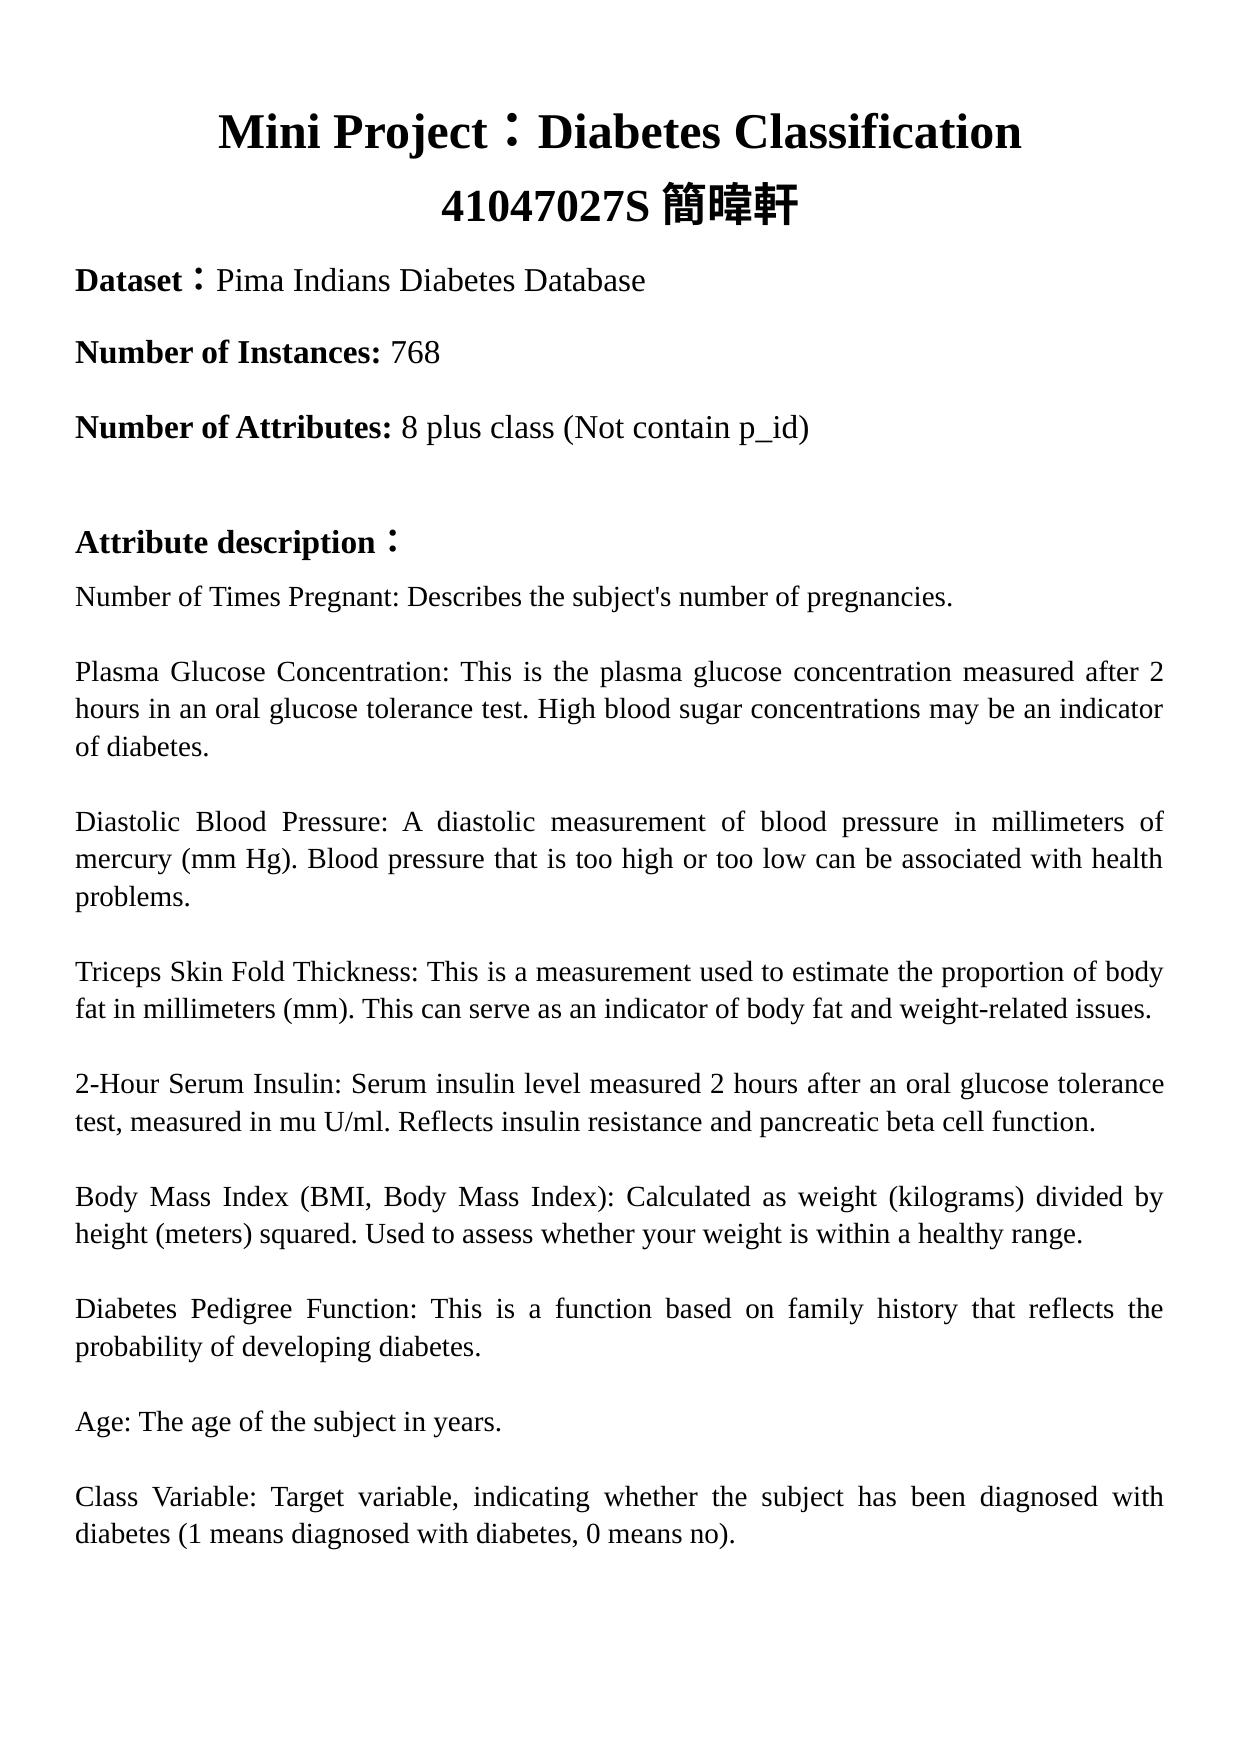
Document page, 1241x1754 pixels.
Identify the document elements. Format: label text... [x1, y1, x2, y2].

text Triceps Skin Fold Thickness: This is a measurement used to estimate the proportion of body fat in millimeters (mm). This can serve as an indicator of body fat and weight-related issues. [75, 952, 1165, 1027]
text Class Variable: Target variable, indicating whether the subject has been diagnosed with diabetes (1 means diagnosed with diabetes, 0 means no). [75, 1477, 1165, 1552]
text Plasma Glucose Concentration: This is the plasma glucose concentration measured after 2 hours in an oral glucose tolerance test. High blood sugar concentrations may be an indicator of diabetes. [75, 652, 1165, 764]
text Age: The age of the subject in years. [75, 1402, 1165, 1439]
text Attribute description： [75, 502, 1165, 577]
text Number of Instances: 768 [75, 314, 1165, 389]
text Number of Attributes: 8 plus class (Not contain p_id) [75, 389, 1165, 464]
text Number of Times Pregnant: Describes the subject's number of pregnancies. [75, 577, 1165, 614]
text 2-Hour Serum Insulin: Serum insulin level measured 2 hours after an oral glucose tolerance test, measured in mu U/ml. Reflects insulin resistance and pancreatic beta cell function. [75, 1064, 1165, 1139]
text Body Mass Index (BMI, Body Mass Index): Calculated as weight (kilograms) divided by height (meters) squared. Used to assess whether your weight is within a healthy range. [75, 1177, 1165, 1252]
text Mini Project：Diabetes Classification [75, 89, 1165, 164]
text Diabetes Pedigree Function: This is a function based on family history that reflects the probability of developing diabetes. [75, 1289, 1165, 1364]
text Diastolic Blood Pressure: A diastolic measurement of blood pressure in millimeters of mercury (mm Hg). Blood pressure that is too high or too low can be associated with health problems. [75, 802, 1165, 914]
text Dataset：Pima Indians Diabetes Database [75, 239, 1165, 314]
text 41047027S 簡暐軒 [75, 164, 1165, 239]
